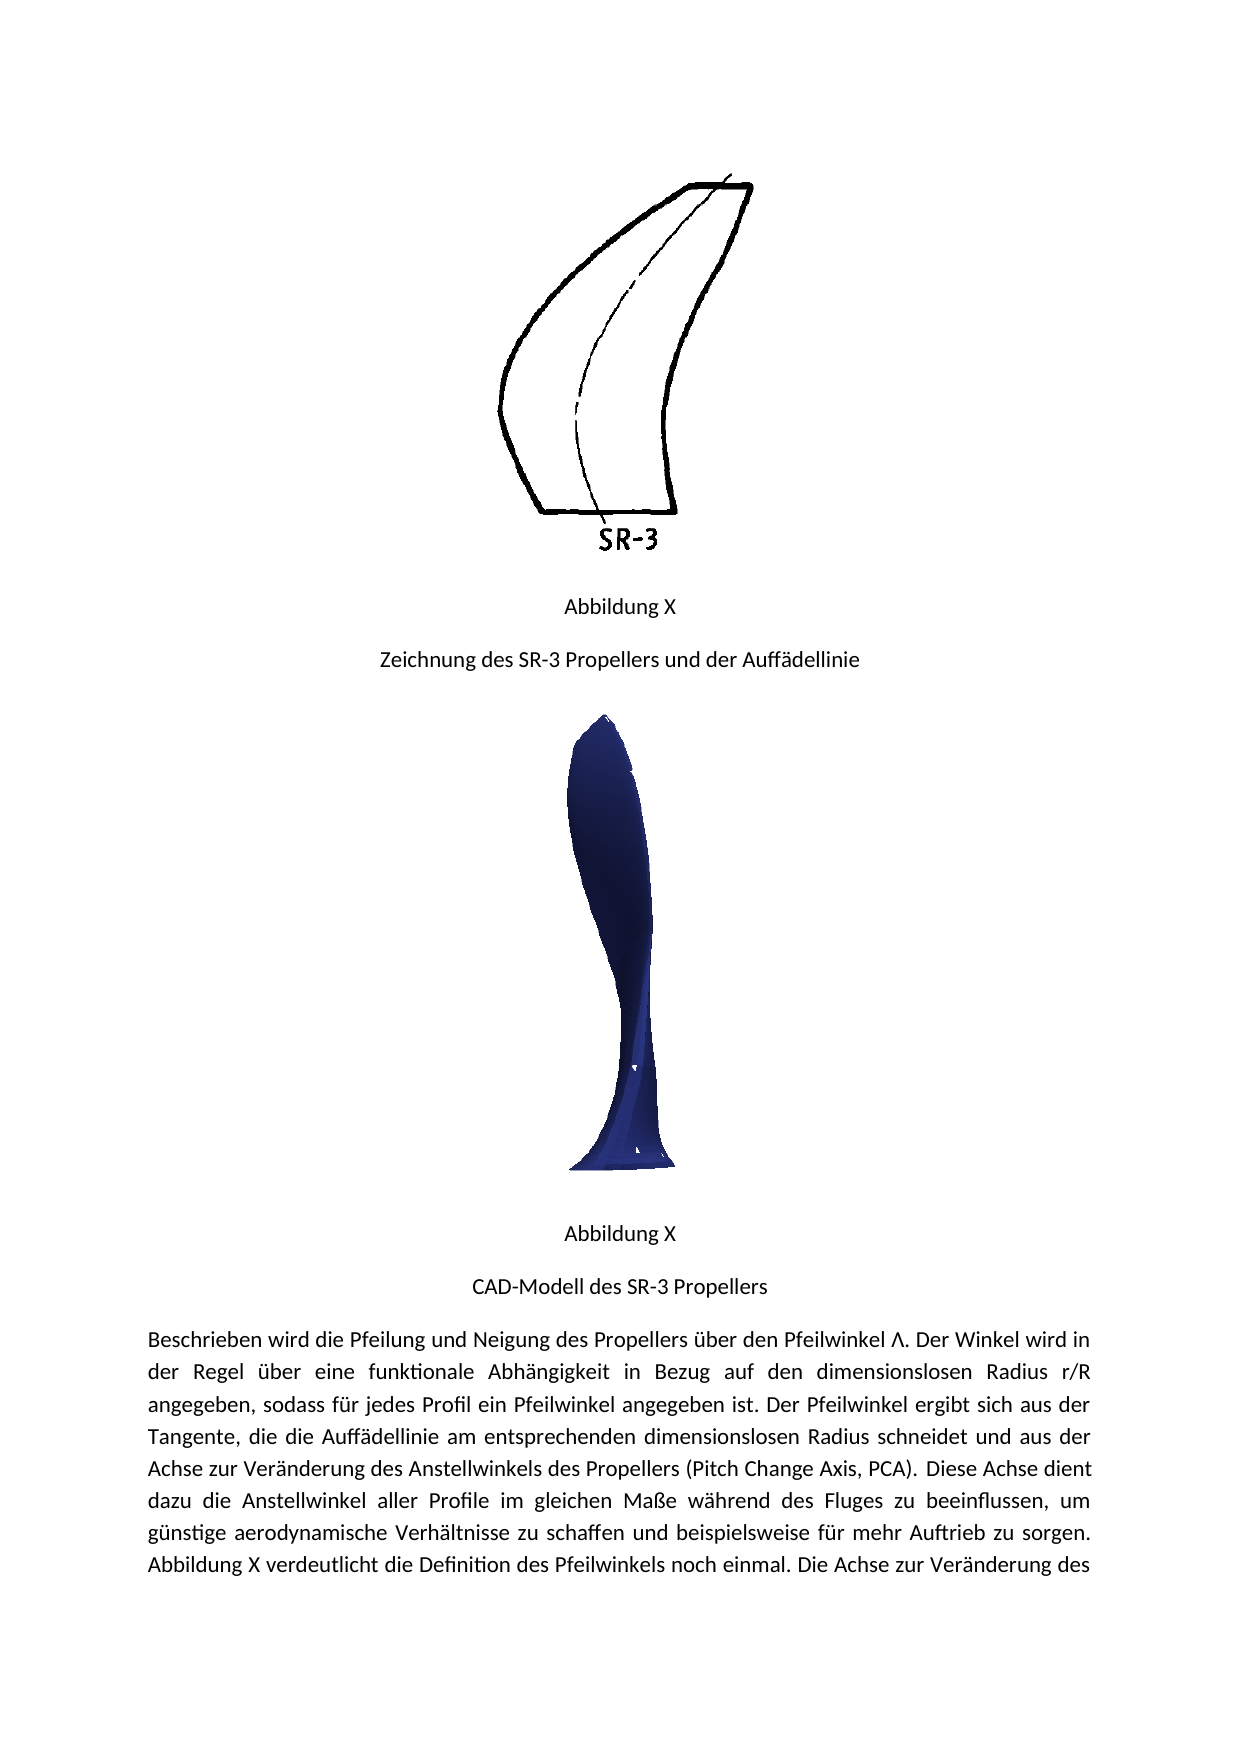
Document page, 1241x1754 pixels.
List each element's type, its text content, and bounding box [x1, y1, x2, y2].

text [148, 1325, 1093, 1579]
picture [456, 147, 784, 572]
text Abbildung X [148, 1219, 1093, 1247]
picture [471, 698, 770, 1195]
text CAD-Modell des SR-3 Propellers [148, 1272, 1093, 1300]
text Zeichnung des SR-3 Propellers und der Auffädellinie [148, 645, 1093, 673]
text Abbildung X [148, 592, 1093, 620]
